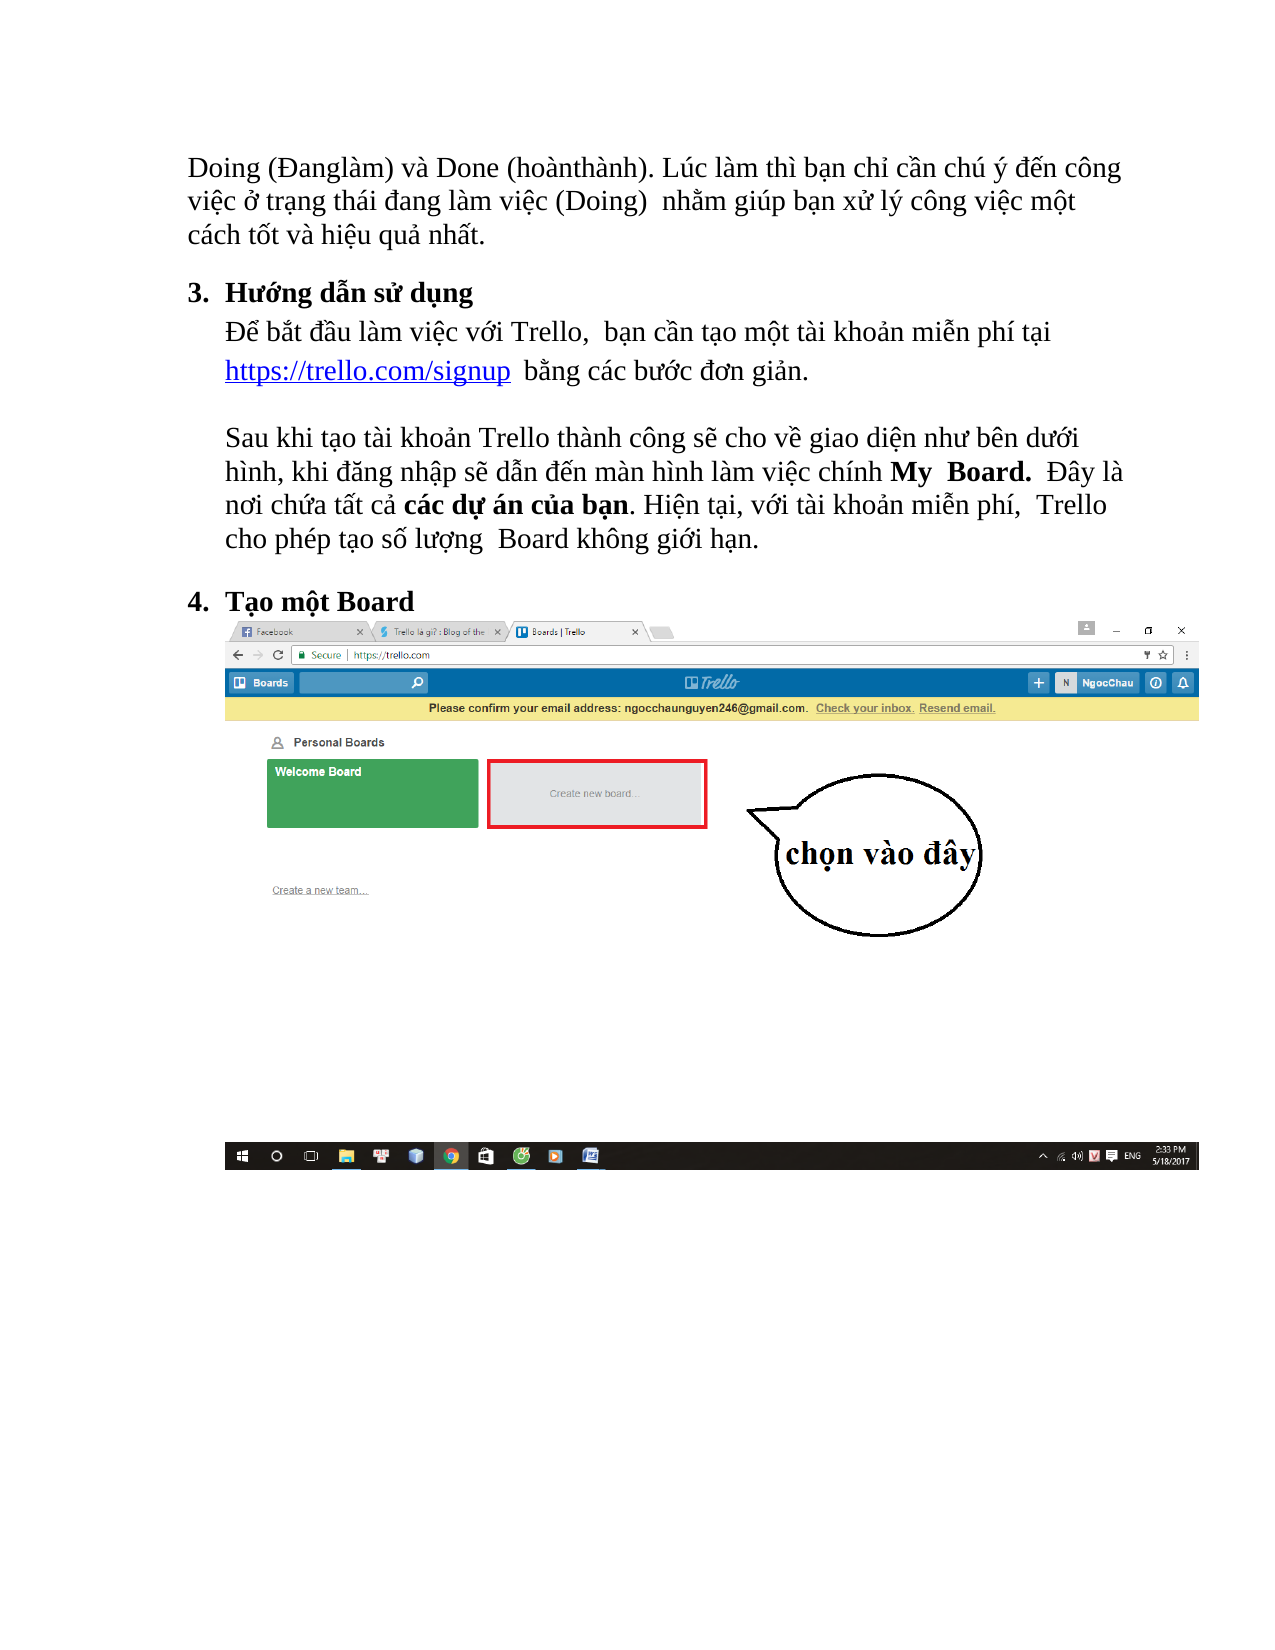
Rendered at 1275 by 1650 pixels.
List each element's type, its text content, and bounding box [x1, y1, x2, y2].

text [187, 150, 1125, 251]
text Sau khi tạo tài khoản Trello thành công sẽ cho về giao diện như bên dưới hình, khi đăng nhập sẽ dẫn đến màn hình làm việc chính My Board. Đây là nơi chứa tất cả các dự án của bạn. Hiện tại, với tài khoản miễn phí, Trello cho phép tạo số lượng Board không giới hạn. [225, 420, 1125, 554]
picture [225, 621, 1199, 1170]
list Hướng dẫn sử dụng [187, 276, 1125, 309]
list Để bắt đầu làm việc với Trello, bạn cần tạo một tài khoản miễn phí tại https://trello.com/signup bằng các bước đơn giản. [225, 314, 1125, 386]
